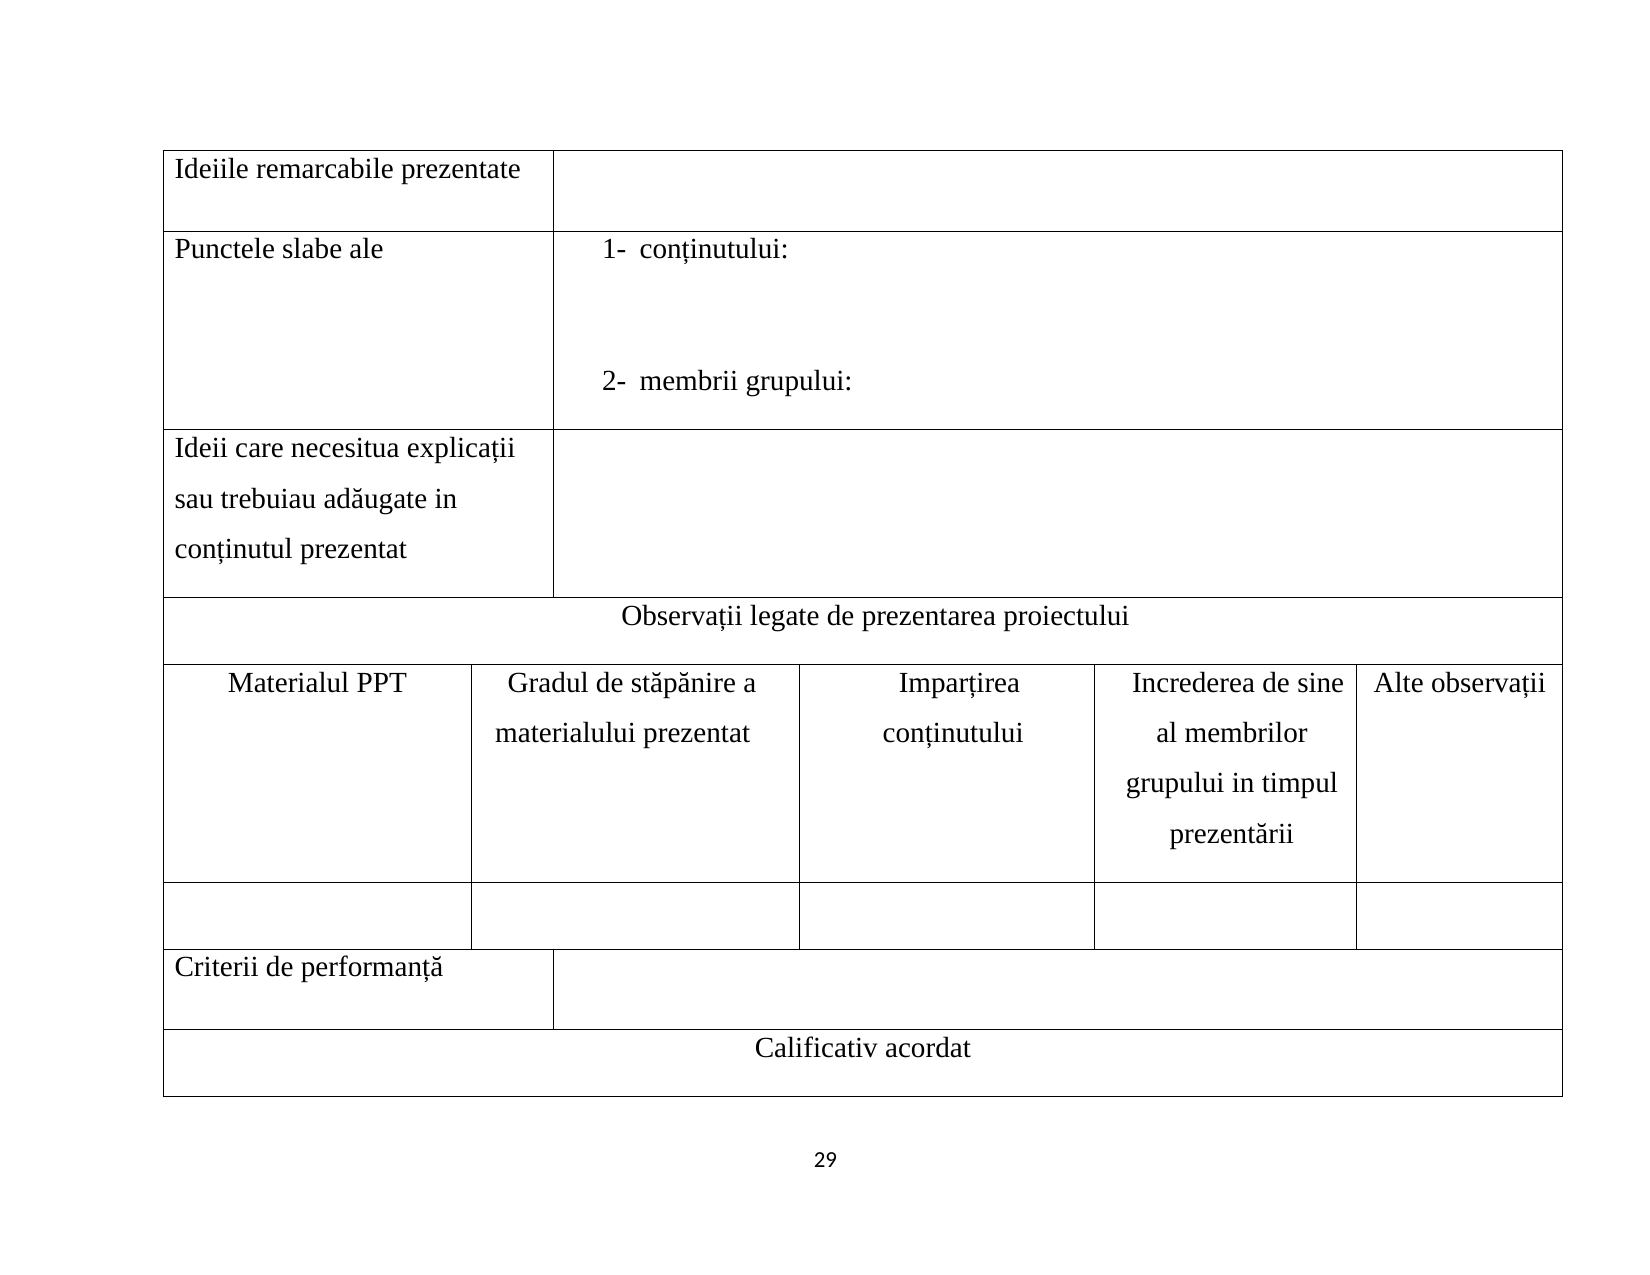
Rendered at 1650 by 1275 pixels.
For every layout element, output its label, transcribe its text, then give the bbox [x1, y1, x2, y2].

table_cell Criterii de performanță [164, 950, 553, 1029]
table_cell Punctele slabe ale [164, 232, 553, 429]
table_cell [164, 883, 471, 948]
table_cell [554, 430, 1562, 597]
table_cell Increderea de sine al membrilor grupului in timpul prezentării [1095, 665, 1356, 882]
table_cell Ideiile remarcabile prezentate [164, 151, 553, 231]
table_cell Ideii care necesitua explicații sau trebuiau adăugate in conținutul prezentat [164, 430, 553, 597]
table_cell Gradul de stăpănire a materialului prezentat [472, 665, 799, 882]
table_cell [1357, 883, 1562, 948]
table_cell Observații legate de prezentarea proiectului [164, 598, 1562, 664]
table_cell [1095, 883, 1356, 948]
table_cell conținutului: membrii grupului: [554, 232, 1562, 429]
table_cell Imparțirea conținutului [800, 665, 1094, 882]
table_cell [800, 883, 1094, 948]
table_cell Alte observații [1357, 665, 1562, 882]
table_cell Calificativ acordat [164, 1030, 1562, 1096]
table_cell [472, 883, 799, 948]
table_cell [554, 151, 1562, 231]
table_cell [554, 950, 1562, 1029]
table_cell Materialul PPT [164, 665, 471, 882]
